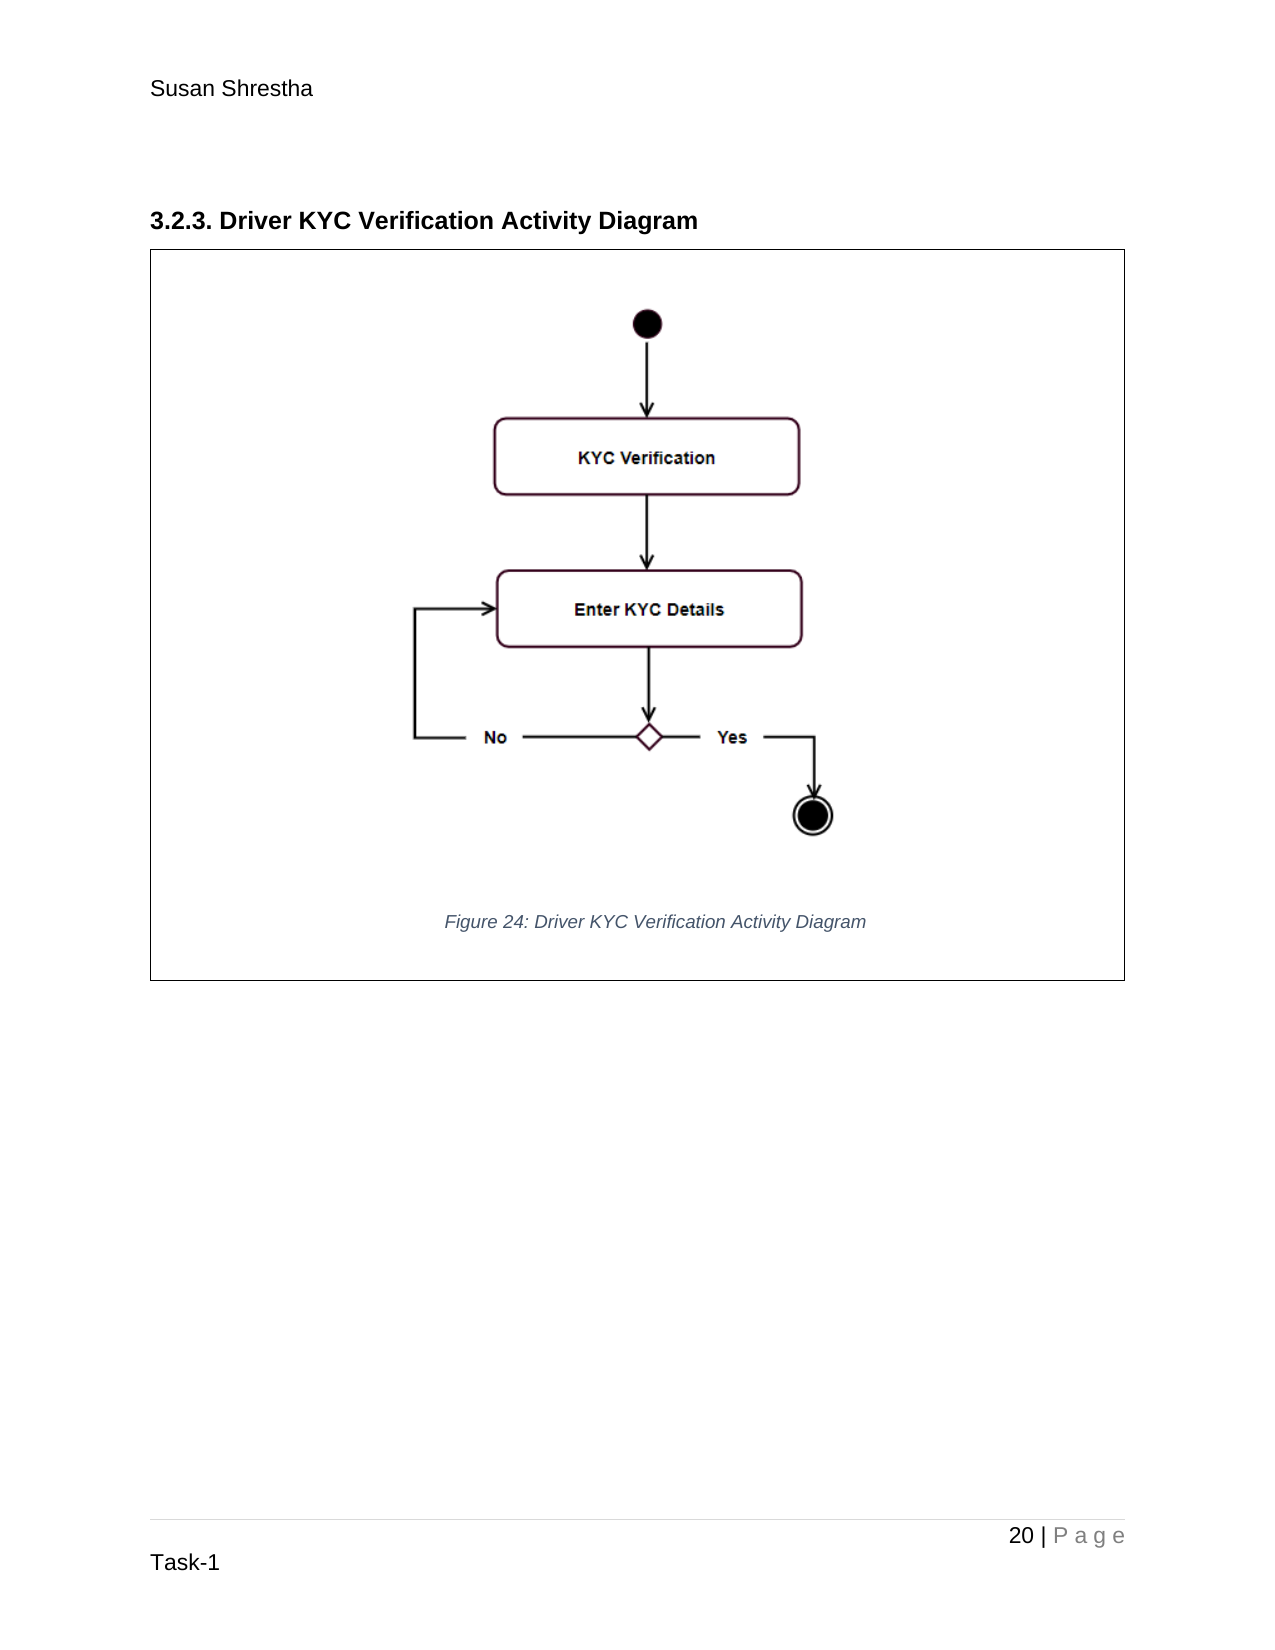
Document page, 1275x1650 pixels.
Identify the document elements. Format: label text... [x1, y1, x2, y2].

subtitle 3.2.3. Driver KYC Verification Activity Diagram [150, 206, 1125, 235]
table_header [151, 250, 1124, 979]
picture [345, 260, 930, 894]
